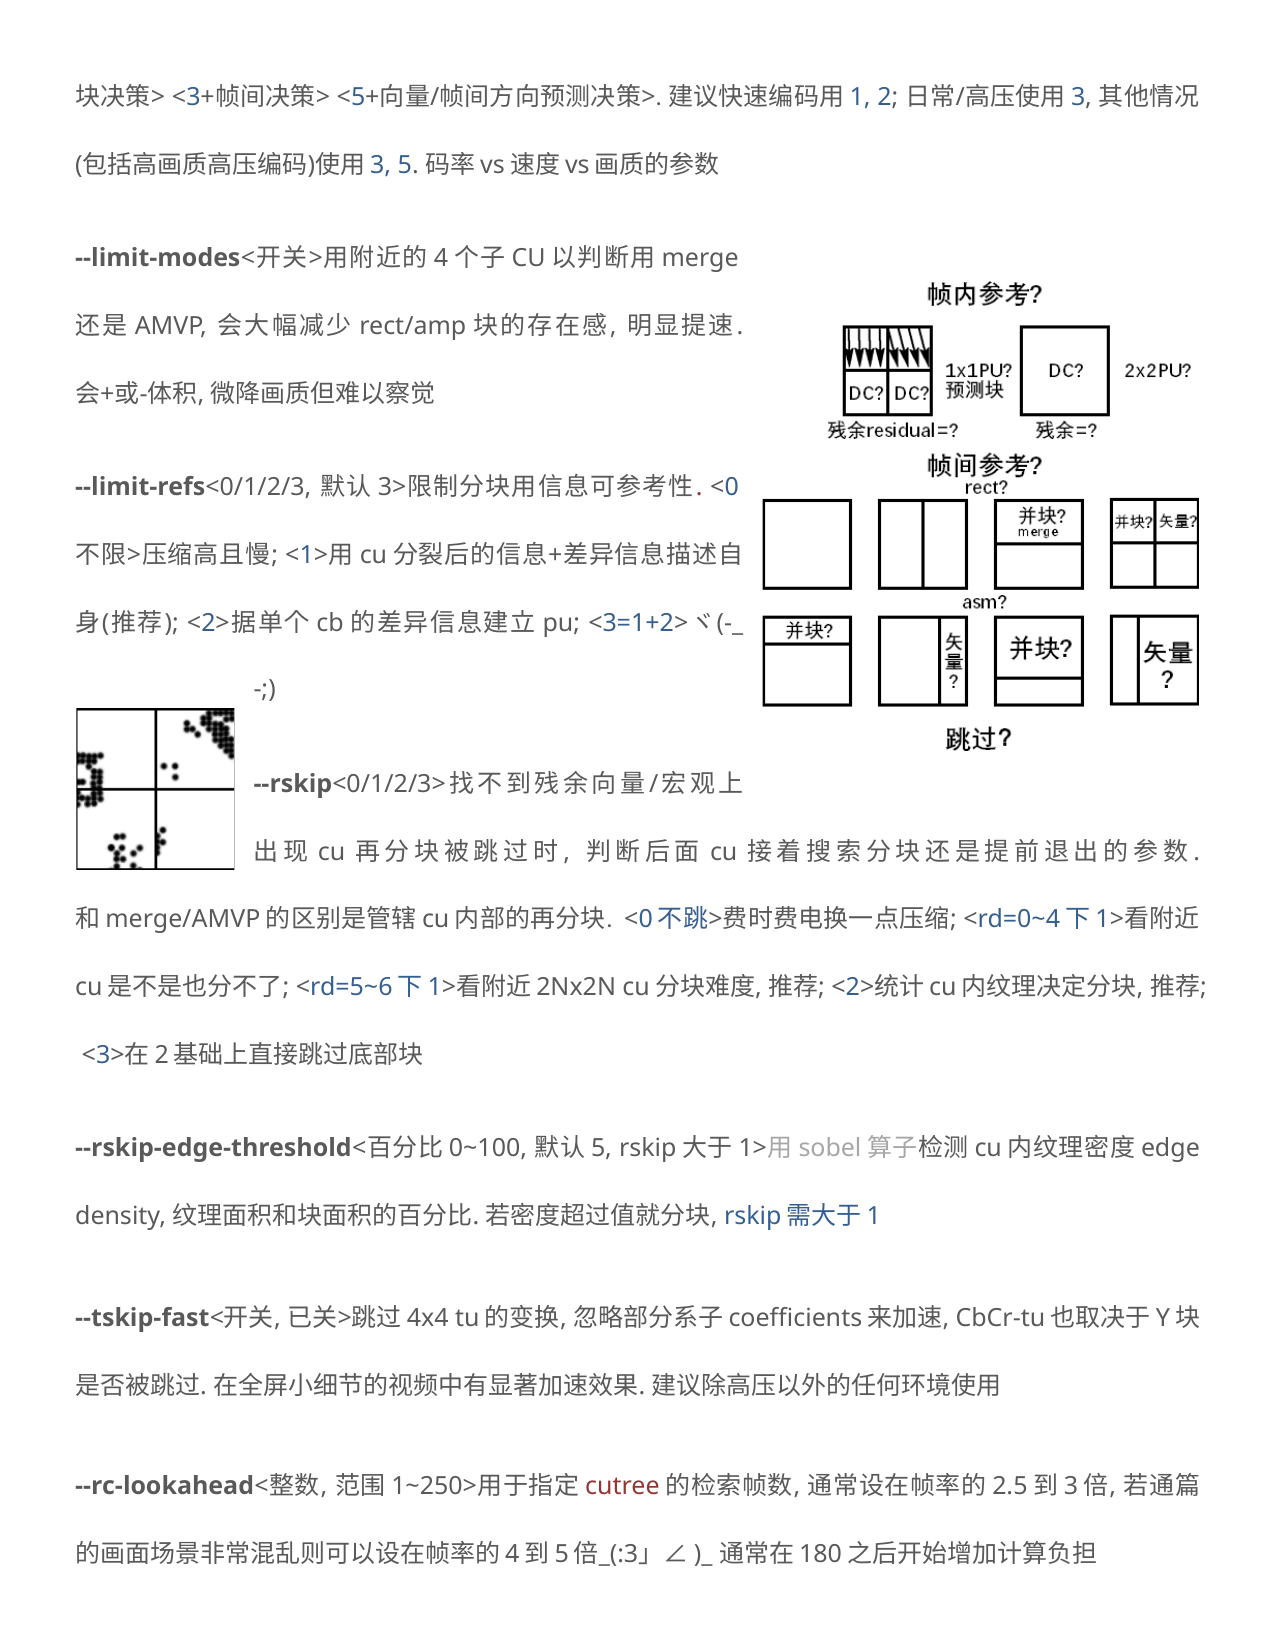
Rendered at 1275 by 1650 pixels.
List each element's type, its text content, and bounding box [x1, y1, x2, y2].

text --limit-modes<开关>用附近的4个子CU以判断用merge还是AMVP, 会大幅减少rect/amp块的存在感, 明显提速. 会+或-体积, 微降画质但难以察觉 [75, 222, 1200, 426]
text --tskip-fast<开关, 已关>跳过4x4 tu的变换, 忽略部分系子coefficients来加速, CbCr-tu也取决于Y块是否被跳过. 在全屏小细节的视频中有显著加速效果. 建议除高压以外的任何环境使用 [75, 1282, 1200, 1417]
text --rc-lookahead<整数, 范围1~250>用于指定cutree的检索帧数, 通常设在帧率的2.5到3倍, 若通篇的画面场景非常混乱则可以设在帧率的4到5倍_(:3」∠ )_ 通常在180之后开始增加计算负担 [75, 1450, 1200, 1586]
text --limit-refs<0/1/2/3, 默认3>限制分块用信息可参考性. <0不限>压缩高且慢; <1>用cu分裂后的信息+差异信息描述自身(推荐); <2>据单个cb的差异信息建立pu; <3=1+2>ヾ(-_-;) [75, 451, 762, 722]
picture [762, 281, 1199, 751]
picture [75, 708, 235, 868]
text --rskip<0/1/2/3>找不到残余向量/宏观上出现cu再分块被跳过时, 判断后面cu接着搜索分块还是提前退出的参数. 和merge/AMVP的区别是管辖cu内部的再分块. <0不跳>费时费电换一点压缩; <rd=0~4下1>看附近cu是不是也分不了; <rd=5~6下1>看附近2Nx2N cu分块难度, 推荐; <2>统计cu内纹理决定分块, 推荐; <3>在2基础上直接跳过底部块 [75, 747, 1200, 1087]
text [75, 61, 1200, 197]
text --rskip-edge-threshold<百分比0~100, 默认5, rskip大于1>用sobel算子检测cu内纹理密度edge density, 纹理面积和块面积的百分比. 若密度超过值就分块, rskip需大于1 [75, 1112, 1200, 1248]
